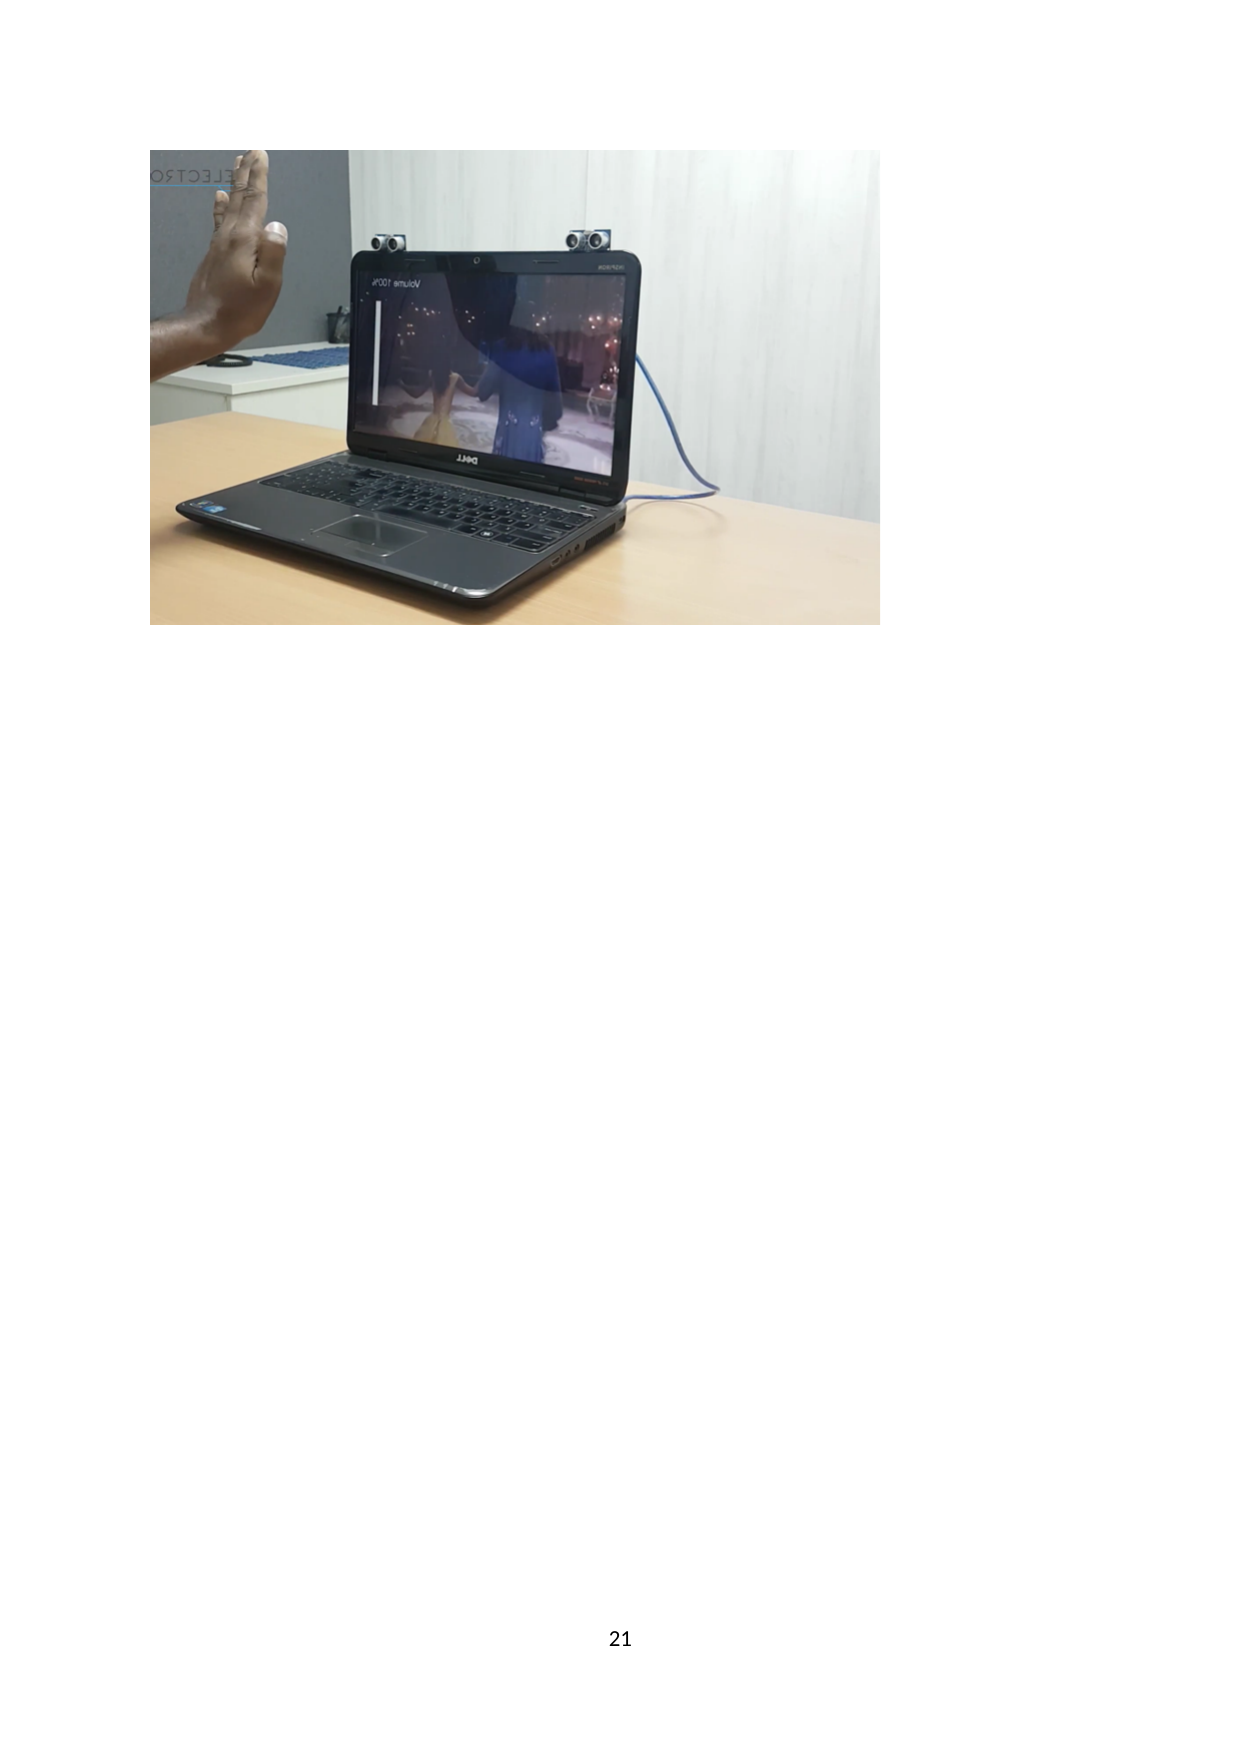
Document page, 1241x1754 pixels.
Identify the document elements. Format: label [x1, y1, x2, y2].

picture [150, 150, 880, 625]
